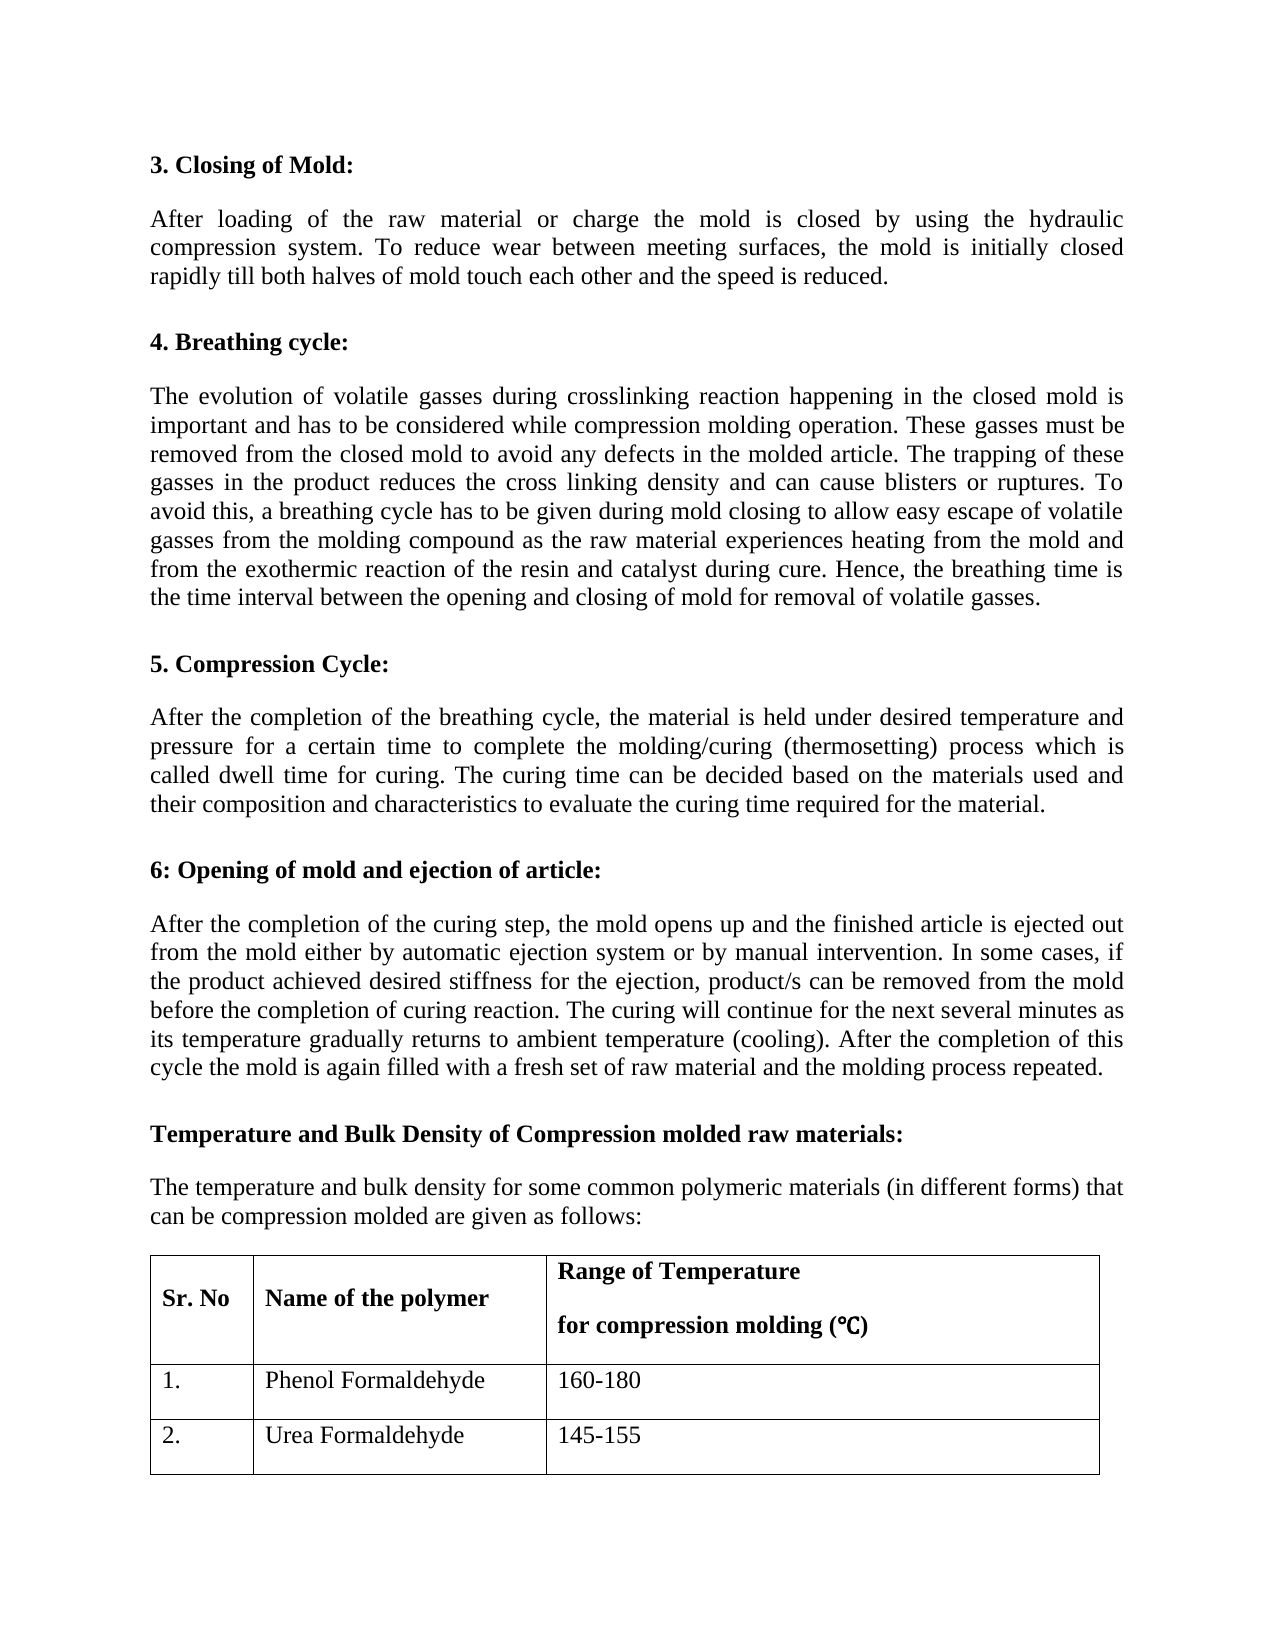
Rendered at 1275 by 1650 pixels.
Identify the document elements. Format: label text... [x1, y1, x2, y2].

table_cell 1. [151, 1365, 253, 1419]
text The evolution of volatile gasses during crosslinking reaction happening in the closed mold is important and has to be considered while compression molding operation. These gasses must be removed from the closed mold to avoid any defects in the molded article. The trapping of these gasses in the product reduces the cross linking density and can cause blisters or ruptures. To avoid this, a breathing cycle has to be given during mold closing to allow easy escape of volatile gasses from the molding compound as the raw material experiences heating from the mold and from the exothermic reaction of the resin and catalyst during cure. Hence, the breathing time is the time interval between the opening and closing of mold for removal of volatile gasses. [150, 381, 1125, 611]
table_cell 145-155 [547, 1420, 1099, 1474]
text After the completion of the curing step, the mold opens up and the finished article is ejected out from the mold either by automatic ejection system or by manual intervention. In some cases, if the product achieved desired stiffness for the ejection, product/s can be removed from the mold before the completion of curing reaction. The curing will continue for the next several minutes as its temperature gradually returns to ambient temperature (cooling). After the completion of this cycle the mold is again filled with a fresh set of raw material and the molding process repeated. [150, 909, 1125, 1081]
table_cell Urea Formaldehyde [254, 1420, 546, 1474]
text 4. Breathing cycle: [150, 327, 1125, 356]
text After the completion of the breathing cycle, the material is held under desired temperature and pressure for a certain time to complete the molding/curing (thermosetting) process which is called dwell time for curing. The curing time can be decided based on the materials used and their composition and characteristics to evaluate the curing time required for the material. [150, 702, 1125, 817]
table_header Sr. No [151, 1256, 253, 1364]
table_header Name of the polymer [254, 1256, 546, 1364]
table_cell 2. [151, 1420, 253, 1474]
text 6: Opening of mold and ejection of article: [150, 855, 1125, 884]
text Temperature and Bulk Density of Compression molded raw materials: [150, 1119, 1125, 1147]
table_header Range of Temperature for compression molding (℃) [547, 1256, 1099, 1364]
table_cell 160-180 [547, 1365, 1099, 1419]
table_cell Phenol Formaldehyde [254, 1365, 546, 1419]
text After loading of the raw material or charge the mold is closed by using the hydraulic compression system. To reduce wear between meeting surfaces, the mold is initially closed rapidly till both halves of mold touch each other and the speed is reduced. [150, 204, 1125, 290]
text The temperature and bulk density for some common polymeric materials (in different forms) that can be compression molded are given as follows: [150, 1172, 1125, 1230]
text 3. Closing of Mold: [150, 150, 1125, 179]
text 5. Compression Cycle: [150, 649, 1125, 677]
